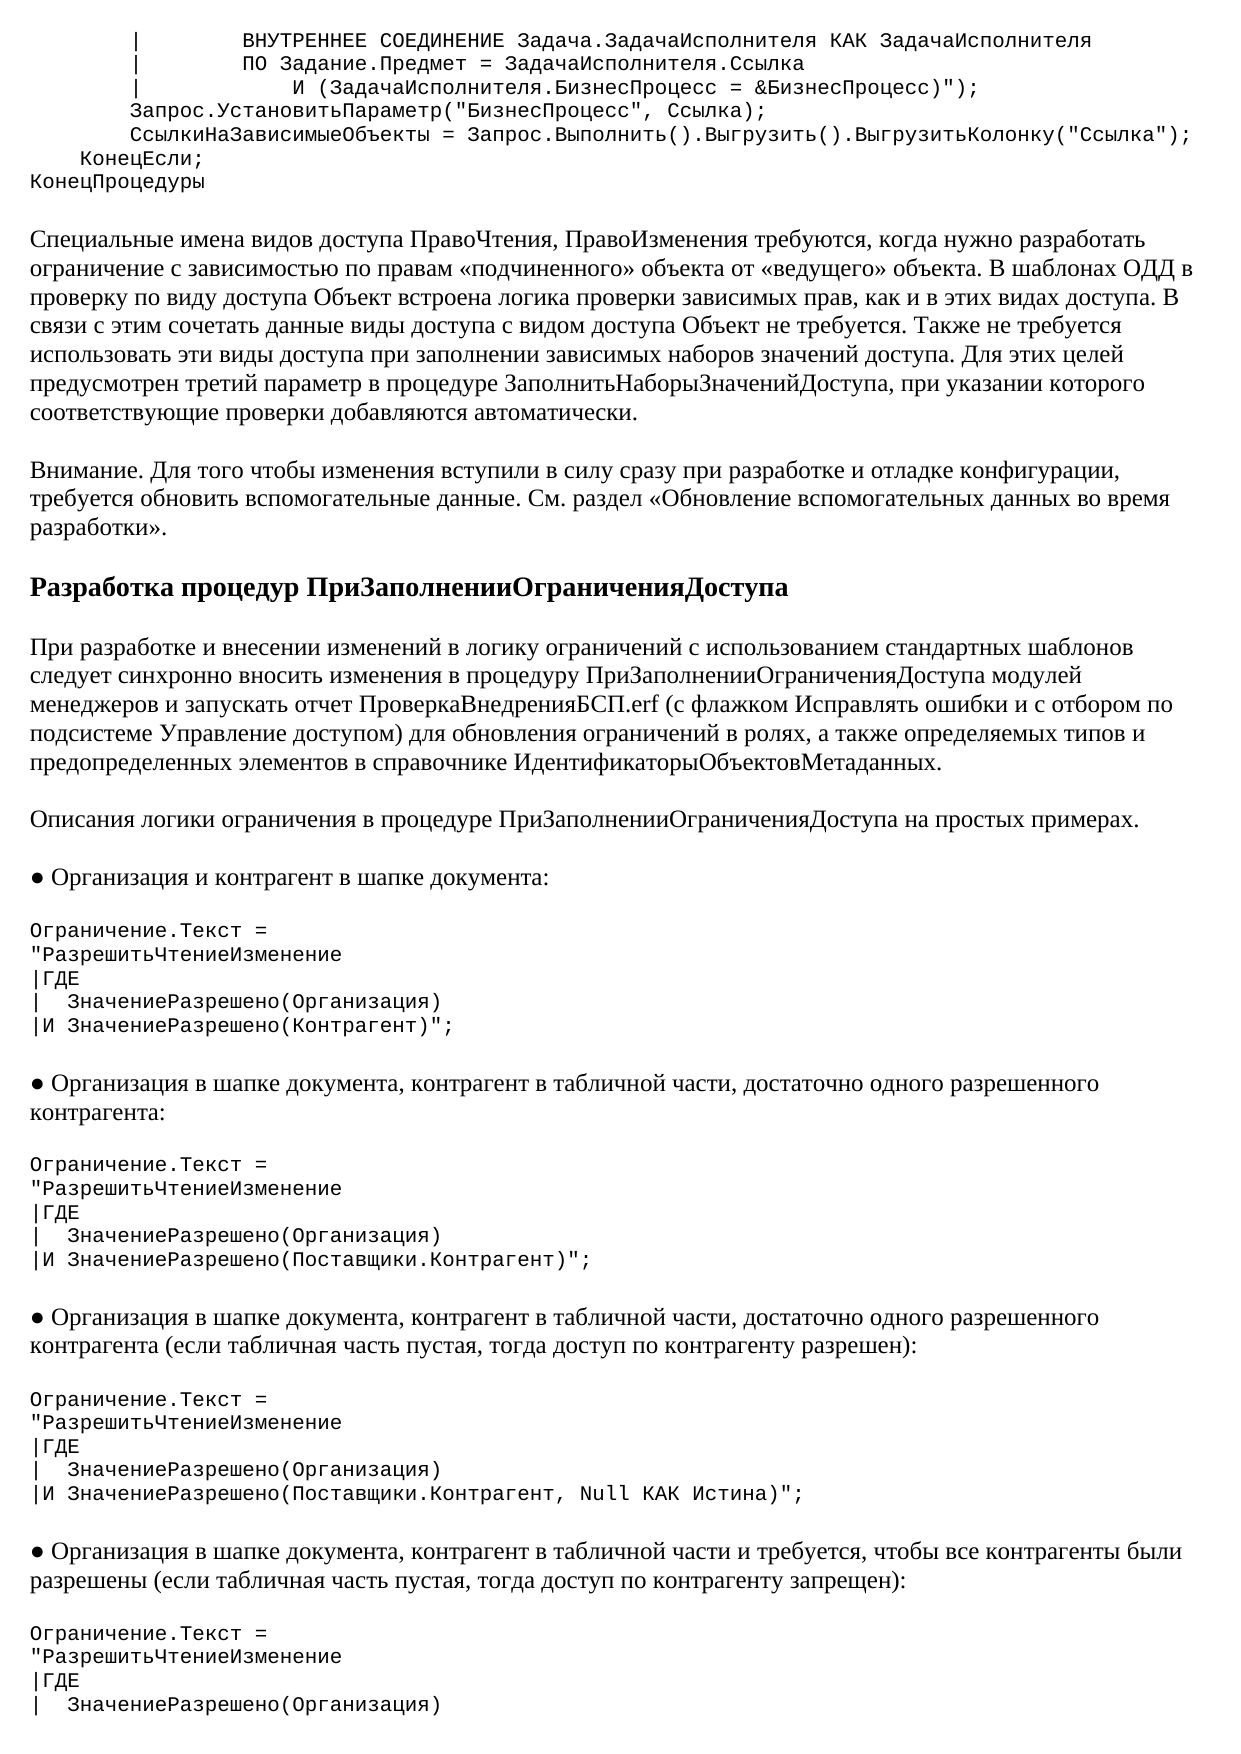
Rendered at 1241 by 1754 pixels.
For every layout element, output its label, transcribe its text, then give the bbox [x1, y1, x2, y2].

text ● Организация в шапке документа, контрагент в табличной части и требуется, чтобы все контрагенты были разрешены (если табличная часть пустая, тогда доступ по контрагенту запрещен): [29, 1536, 1211, 1593]
text КонецПроцедуры [29, 171, 1211, 195]
text |ГДЕ [29, 1670, 1211, 1693]
text |И ЗначениеРазрешено(Поставщики.Контрагент, Null КАК Истина)"; [29, 1483, 1211, 1507]
text |ГДЕ [29, 1202, 1211, 1225]
text Запрос.УстановитьПараметр("БизнесПроцесс", Ссылка); [29, 101, 1211, 124]
text Ограничение.Текст = [29, 1154, 1211, 1178]
text Описания логики ограничения в процедуре ПриЗаполненииОграниченияДоступа на простых примерах. [29, 804, 1211, 833]
text ● Организация в шапке документа, контрагент в табличной части, достаточно одного разрешенного контрагента (если табличная часть пустая, тогда доступ по контрагенту разрешен): [29, 1302, 1211, 1359]
text КонецЕсли; [29, 148, 1211, 171]
text |ГДЕ [29, 968, 1211, 991]
text Ограничение.Текст = [29, 1388, 1211, 1412]
text "РазрешитьЧтениеИзменение [29, 1412, 1211, 1436]
text "РазрешитьЧтениеИзменение [29, 1178, 1211, 1202]
text | ВНУТРЕННЕЕ СОЕДИНЕНИЕ Задача.ЗадачаИсполнителя КАК ЗадачаИсполнителя [29, 29, 1211, 53]
text |И ЗначениеРазрешено(Поставщики.Контрагент)"; [29, 1249, 1211, 1273]
text |ГДЕ [29, 1436, 1211, 1459]
text Ограничение.Текст = [29, 1623, 1211, 1646]
text | И (ЗадачаИсполнителя.БизнесПроцесс = &БизнесПроцесс)"); [29, 77, 1211, 101]
text ● Организация и контрагент в шапке документа: [29, 862, 1211, 891]
text ● Организация в шапке документа, контрагент в табличной части, достаточно одного разрешенного контрагента: [29, 1068, 1211, 1125]
text | ЗначениеРазрешено(Организация) [29, 1693, 1211, 1717]
text Внимание. Для того чтобы изменения вступили в силу сразу при разработке и отладке конфигурации, требуется обновить вспомогательные данные. См. раздел «Обновление вспомогательных данных во время разработки». [29, 455, 1211, 541]
text Специальные имена видов доступа ПравоЧтения, ПравоИзменения требуются, когда нужно разработать ограничение с зависимостью по правам «подчиненного» объекта от «ведущего» объекта. В шаблонах ОДД в проверку по виду доступа Объект встроена логика проверки зависимых прав, как и в этих видах доступа. В связи с этим сочетать данные виды доступа с видом доступа Объект не требуется. Также не требуется использовать эти виды доступа при заполнении зависимых наборов значений доступа. Для этих целей предусмотрен третий параметр в процедуре ЗаполнитьНаборыЗначенийДоступа, при указании которого соответствующие проверки добавляются автоматически. [29, 224, 1211, 426]
text |И ЗначениеРазрешено(Контрагент)"; [29, 1015, 1211, 1039]
text При разработке и внесении изменений в логику ограничений с использованием стандартных шаблонов следует синхронно вносить изменения в процедуру ПриЗаполненииОграниченияДоступа модулей менеджеров и запускать отчет ПроверкаВнедренияБСП.erf (с флажком Исправлять ошибки и с отбором по подсистеме Управление доступом) для обновления ограничений в ролях, а также определяемых типов и предопределенных элементов в справочнике ИдентификаторыОбъектовМетаданных. [29, 632, 1211, 775]
text | ЗначениеРазрешено(Организация) [29, 991, 1211, 1015]
text "РазрешитьЧтениеИзменение [29, 944, 1211, 968]
text | ЗначениеРазрешено(Организация) [29, 1225, 1211, 1249]
text Разработка процедур ПриЗаполненииОграниченияДоступа [29, 570, 1211, 602]
text "РазрешитьЧтениеИзменение [29, 1646, 1211, 1670]
text | ПО Задание.Предмет = ЗадачаИсполнителя.Ссылка [29, 53, 1211, 77]
text | ЗначениеРазрешено(Организация) [29, 1459, 1211, 1483]
text Ограничение.Текст = [29, 920, 1211, 944]
text СсылкиНаЗависимыеОбъекты = Запрос.Выполнить().Выгрузить().ВыгрузитьКолонку("Ссылка"); [29, 124, 1211, 148]
